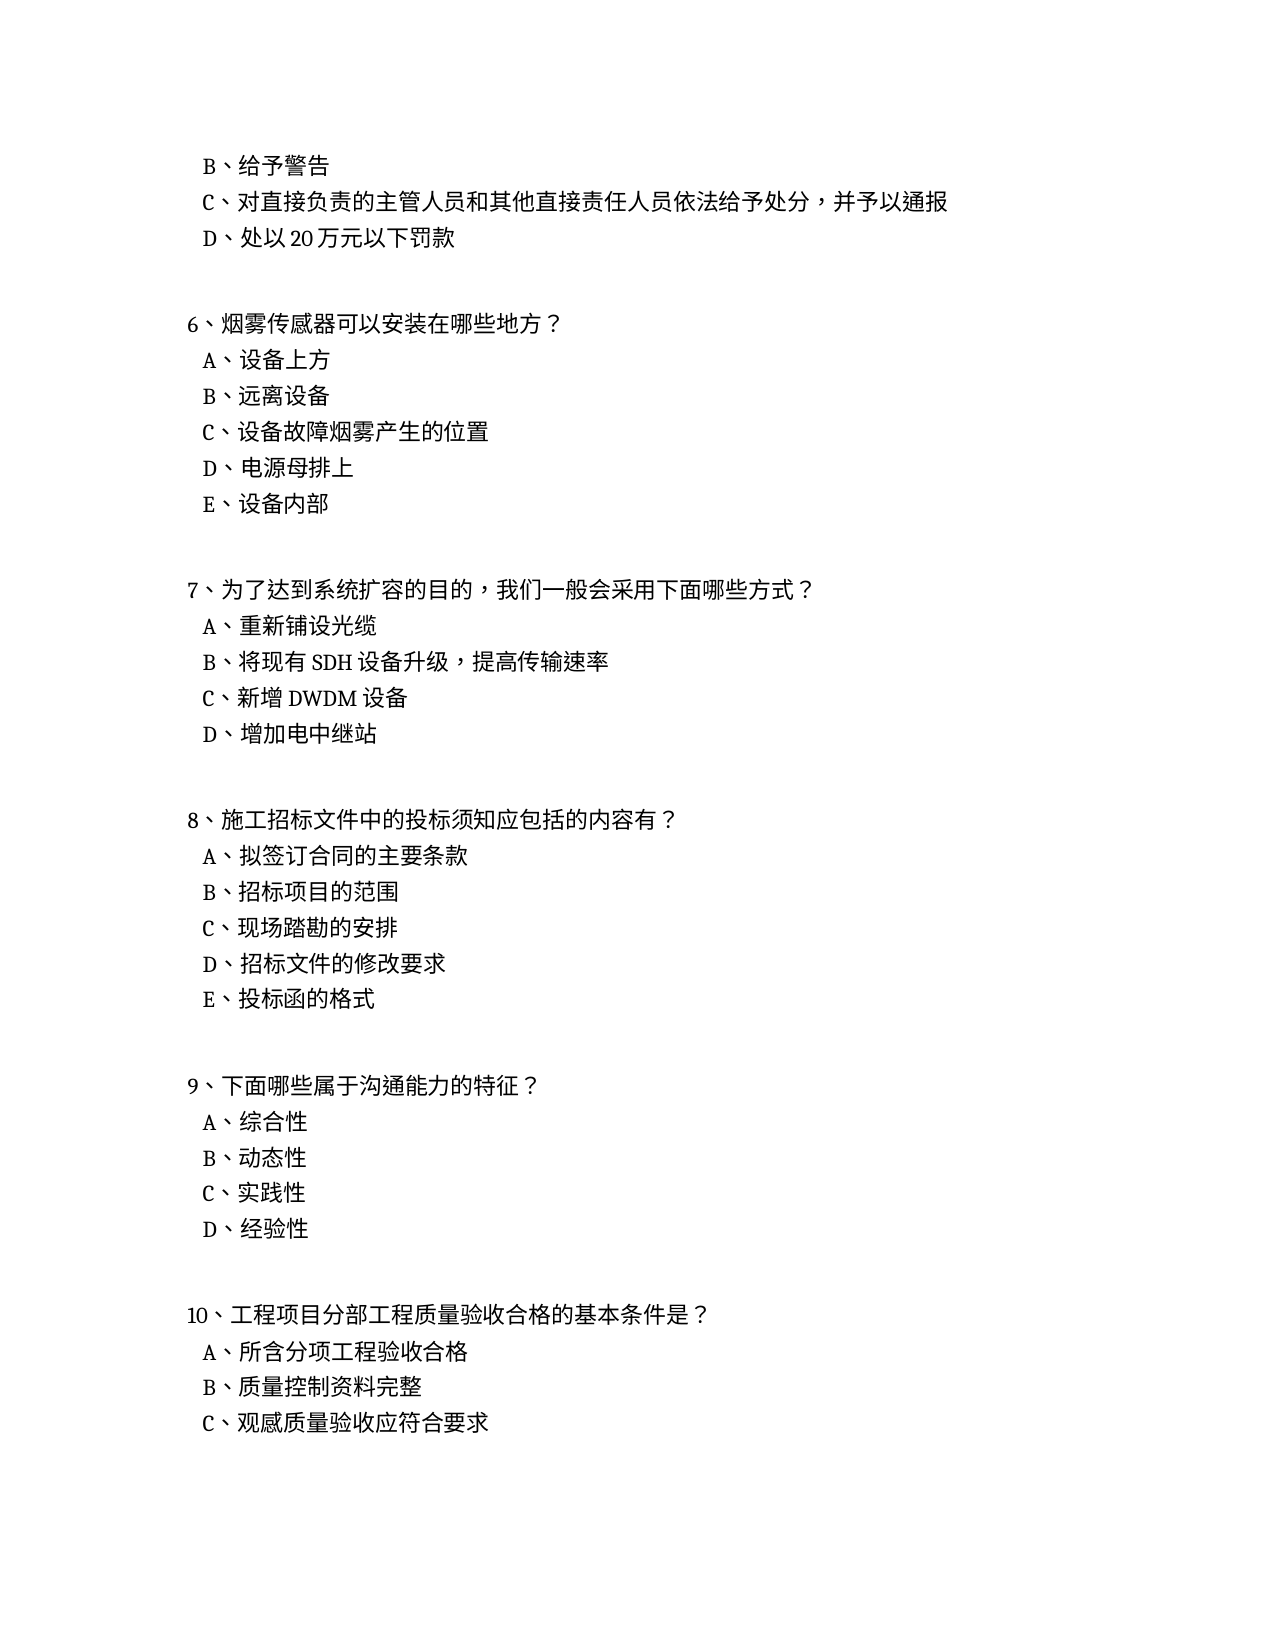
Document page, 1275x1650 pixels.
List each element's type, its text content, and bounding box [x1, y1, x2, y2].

text 9、下面哪些属于沟通能力的特征？ A、综合性 B、动态性 C、实践性 D、经验性 [187, 1069, 1087, 1275]
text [187, 1299, 1087, 1438]
text 7、为了达到系统扩容的目的，我们一般会采用下面哪些方式？ A、重新铺设光缆 B、将现有SDH设备升级，提高传输速率 C、新增DWDM设备 D、增加电中继站 [187, 574, 1087, 779]
text 6、烟雾传感器可以安装在哪些地方？ A、设备上方 B、远离设备 C、设备故障烟雾产生的位置 D、电源母排上 E、设备内部 [187, 308, 1087, 549]
text 8、施工招标文件中的投标须知应包括的内容有？ A、拟签订合同的主要条款 B、招标项目的范围 C、现场踏勘的安排 D、招标文件的修改要求 E、投标函的格式 [187, 804, 1087, 1045]
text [187, 150, 1087, 283]
